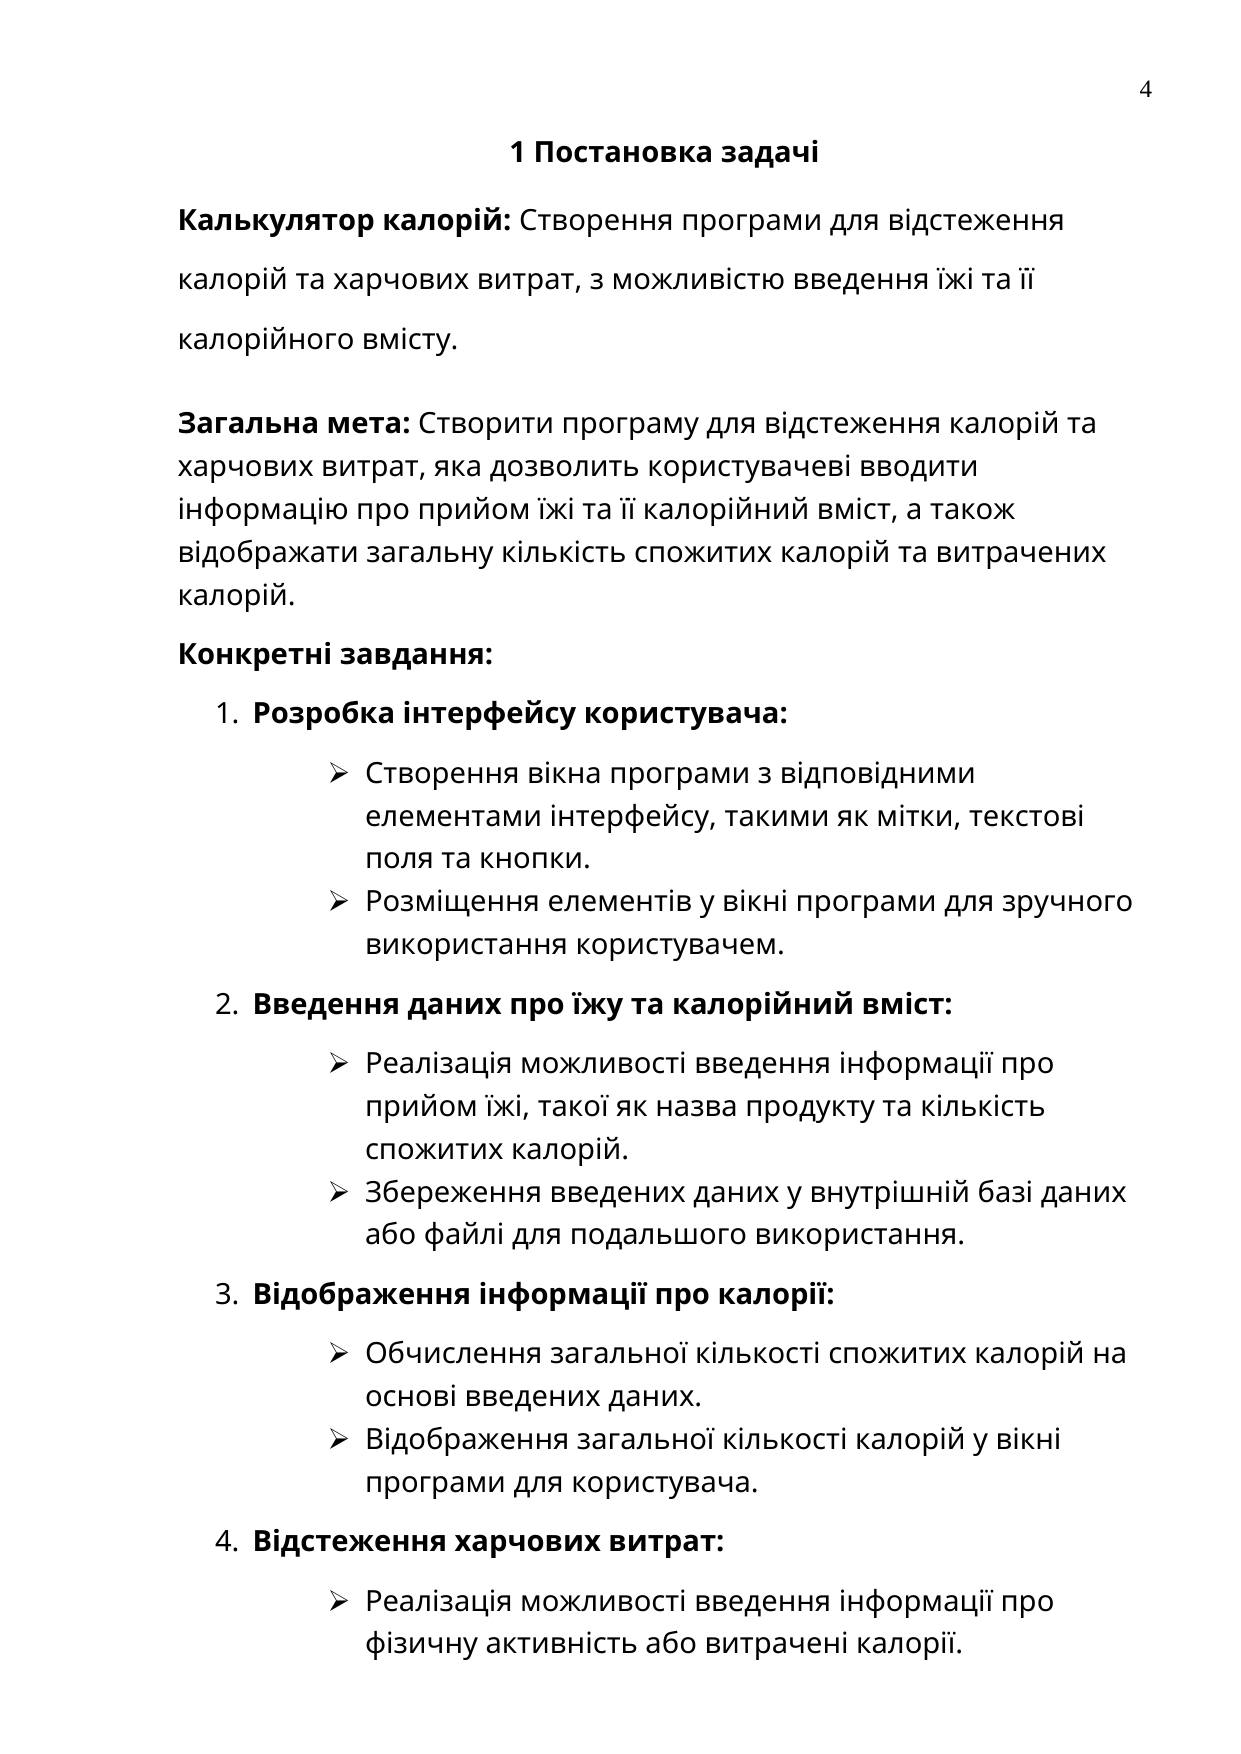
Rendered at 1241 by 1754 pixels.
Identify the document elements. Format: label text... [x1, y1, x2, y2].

list Відображення загальної кількості калорій у вікні програми для користувача. [327, 1418, 1152, 1501]
list Збереження введених даних у внутрішній базі даних або файлі для подальшого використання. [327, 1171, 1152, 1253]
list Розробка інтерфейсу користувача: [215, 693, 1152, 732]
list Реалізація можливості введення інформації про фізичну активність або витрачені калорії. [327, 1580, 1152, 1662]
list Створення вікна програми з відповідними елементами інтерфейсу, такими як мітки, текстові поля та кнопки. [327, 752, 1152, 877]
list Введення даних про їжу та калорійний вміст: [215, 983, 1152, 1023]
list Реалізація можливості введення інформації про прийом їжі, такої як назва продукту та кількість спожитих калорій. [327, 1042, 1152, 1168]
subtitle 1 Постановка задачі [177, 131, 1152, 171]
list Відображення інформації про калорії: [215, 1273, 1152, 1313]
list Обчислення загальної кількості спожитих калорій на основі введених даних. [327, 1333, 1152, 1415]
text Конкретні завдання: [177, 633, 1152, 673]
list Відстеження харчових витрат: [215, 1521, 1152, 1560]
text Загальна мета: Створити програму для відстеження калорій та харчових витрат, яка дозволить користувачеві вводити інформацію про прийом їжі та її калорійний вміст, а також відображати загальну кількість спожитих калорій та витрачених калорій. [177, 402, 1152, 613]
list Розміщення елементів у вікні програми для зручного використання користувачем. [327, 881, 1152, 963]
text Калькулятор калорій: Створення програми для відстеження калорій та харчових витрат, з можливістю введення їжі та її калорійного вмісту. [177, 199, 1152, 358]
